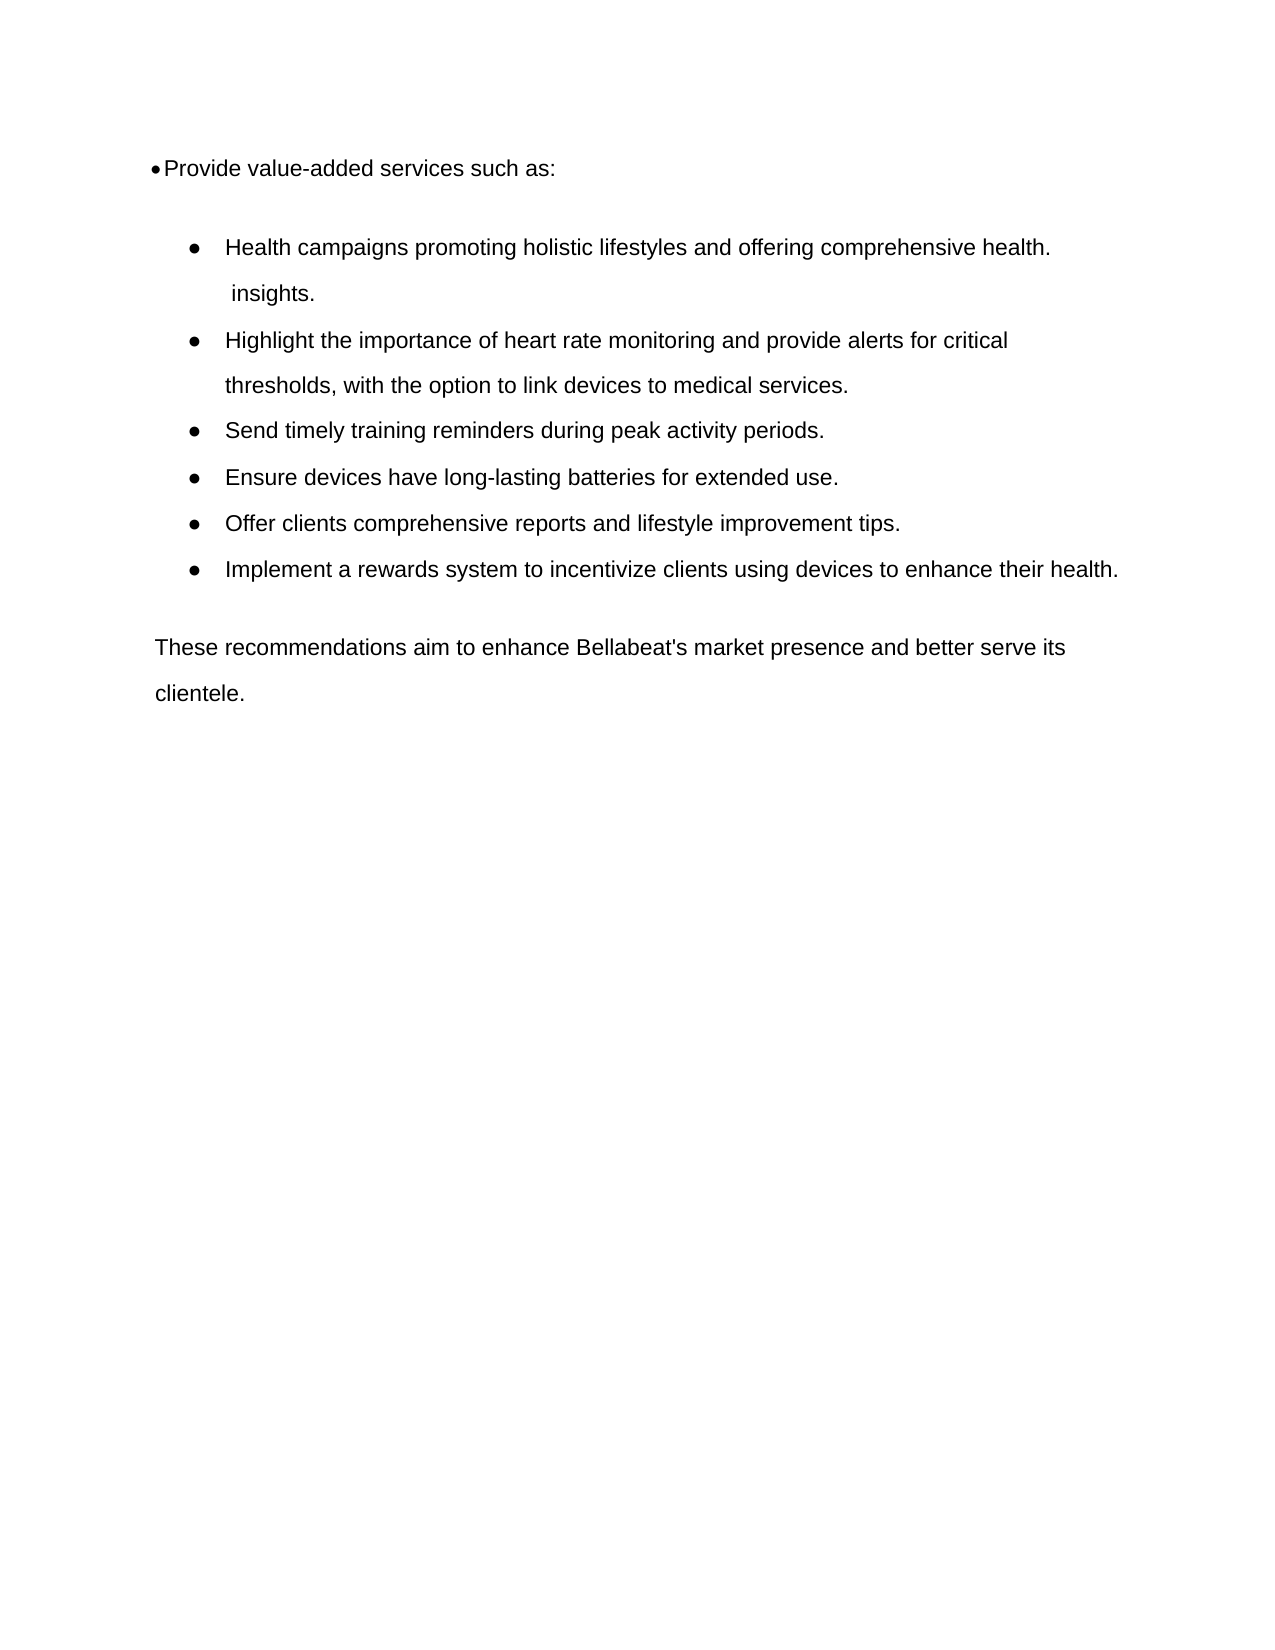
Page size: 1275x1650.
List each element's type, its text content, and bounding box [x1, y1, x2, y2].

list Provide value-added services such as: [150, 154, 1123, 183]
list Send timely training reminders during peak activity periods. [187, 417, 1123, 444]
list Offer clients comprehensive reports and lifestyle improvement tips. [187, 510, 1123, 536]
list Implement a rewards system to incentivize clients using devices to enhance their health. [187, 556, 1123, 583]
text insights. [225, 280, 1123, 307]
text These recommendations aim to enhance Bellabeat's market presence and better serve its [148, 634, 1123, 660]
list Ensure devices have long-lasting batteries for extended use. [187, 464, 1123, 490]
text clientele. [148, 680, 1123, 707]
list Highlight the importance of heart rate monitoring and provide alerts for critical thresholds, with the option to link devices to medical services. [187, 327, 1123, 398]
list Health campaigns promoting holistic lifestyles and offering comprehensive health. [187, 234, 1123, 260]
